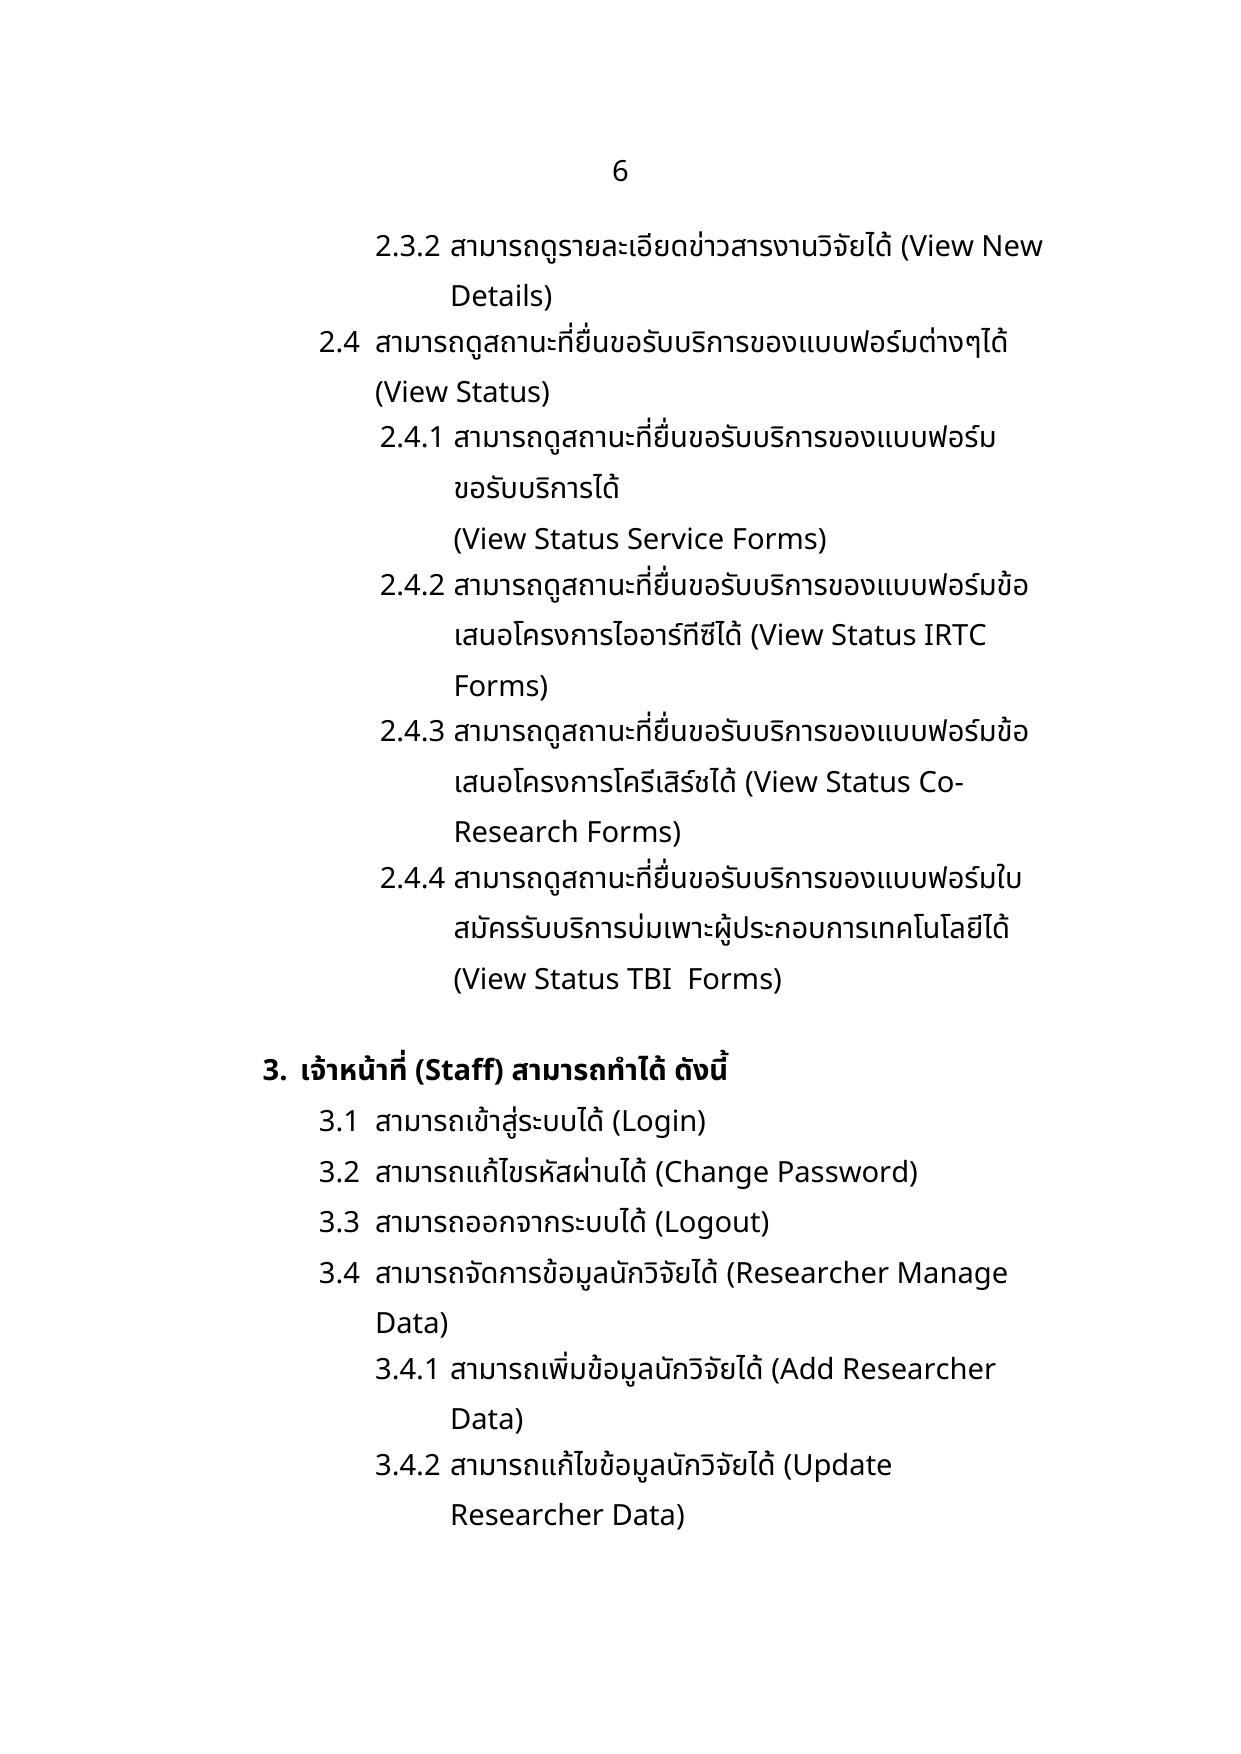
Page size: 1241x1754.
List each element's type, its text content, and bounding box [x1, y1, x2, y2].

list สามารถดูรายละเอียดข่าวสารงานวิจัยได้ (View New Details) [375, 225, 1053, 315]
list สามารถดูสถานะที่ยื่นขอรับบริการของแบบฟอร์มใบสมัครรับบริการบ่มเพาะผู้ประกอบการเทคโนโลยีได้ (View Status TBI Forms) [379, 857, 1053, 998]
list สามารถดูสถานะที่ยื่นขอรับบริการของแบบฟอร์มข้อเสนอโครงการไออาร์ทีซีได้ (View Status IRTC Forms) [379, 564, 1053, 704]
list สามารถเข้าสู่ระบบได้ (Login) [319, 1100, 1053, 1144]
list สามารถดูสถานะที่ยื่นขอรับบริการของแบบฟอร์มข้อเสนอโครงการโครีเสิร์ชได้ (View Status Co-Research Forms) [379, 710, 1053, 851]
list สามารถเพิ่มข้อมูลนักวิจัยได้ (Add Researcher Data) [375, 1348, 1053, 1438]
list สามารถดูสถานะที่ยื่นขอรับบริการของแบบฟอร์มต่างๆได้ (View Status) [319, 321, 1053, 411]
list สามารถแก้ไขข้อมูลนักวิจัยได้ (Update Researcher Data) [375, 1444, 1053, 1534]
list สามารถออกจากระบบได้ (Logout) [319, 1202, 1053, 1246]
list เจ้าหน้าที่ (Staff) สามารถทำได้ ดังนี้ [262, 1049, 1053, 1093]
list สามารถแก้ไขรหัสผ่านได้ (Change Password) [319, 1151, 1053, 1195]
list สามารถจัดการข้อมูลนักวิจัยได้ (Researcher Manage Data) [319, 1252, 1053, 1342]
list สามารถดูสถานะที่ยื่นขอรับบริการของแบบฟอร์มขอรับบริการได้ [379, 417, 1053, 512]
text (View Status Service Forms) [453, 518, 1053, 558]
